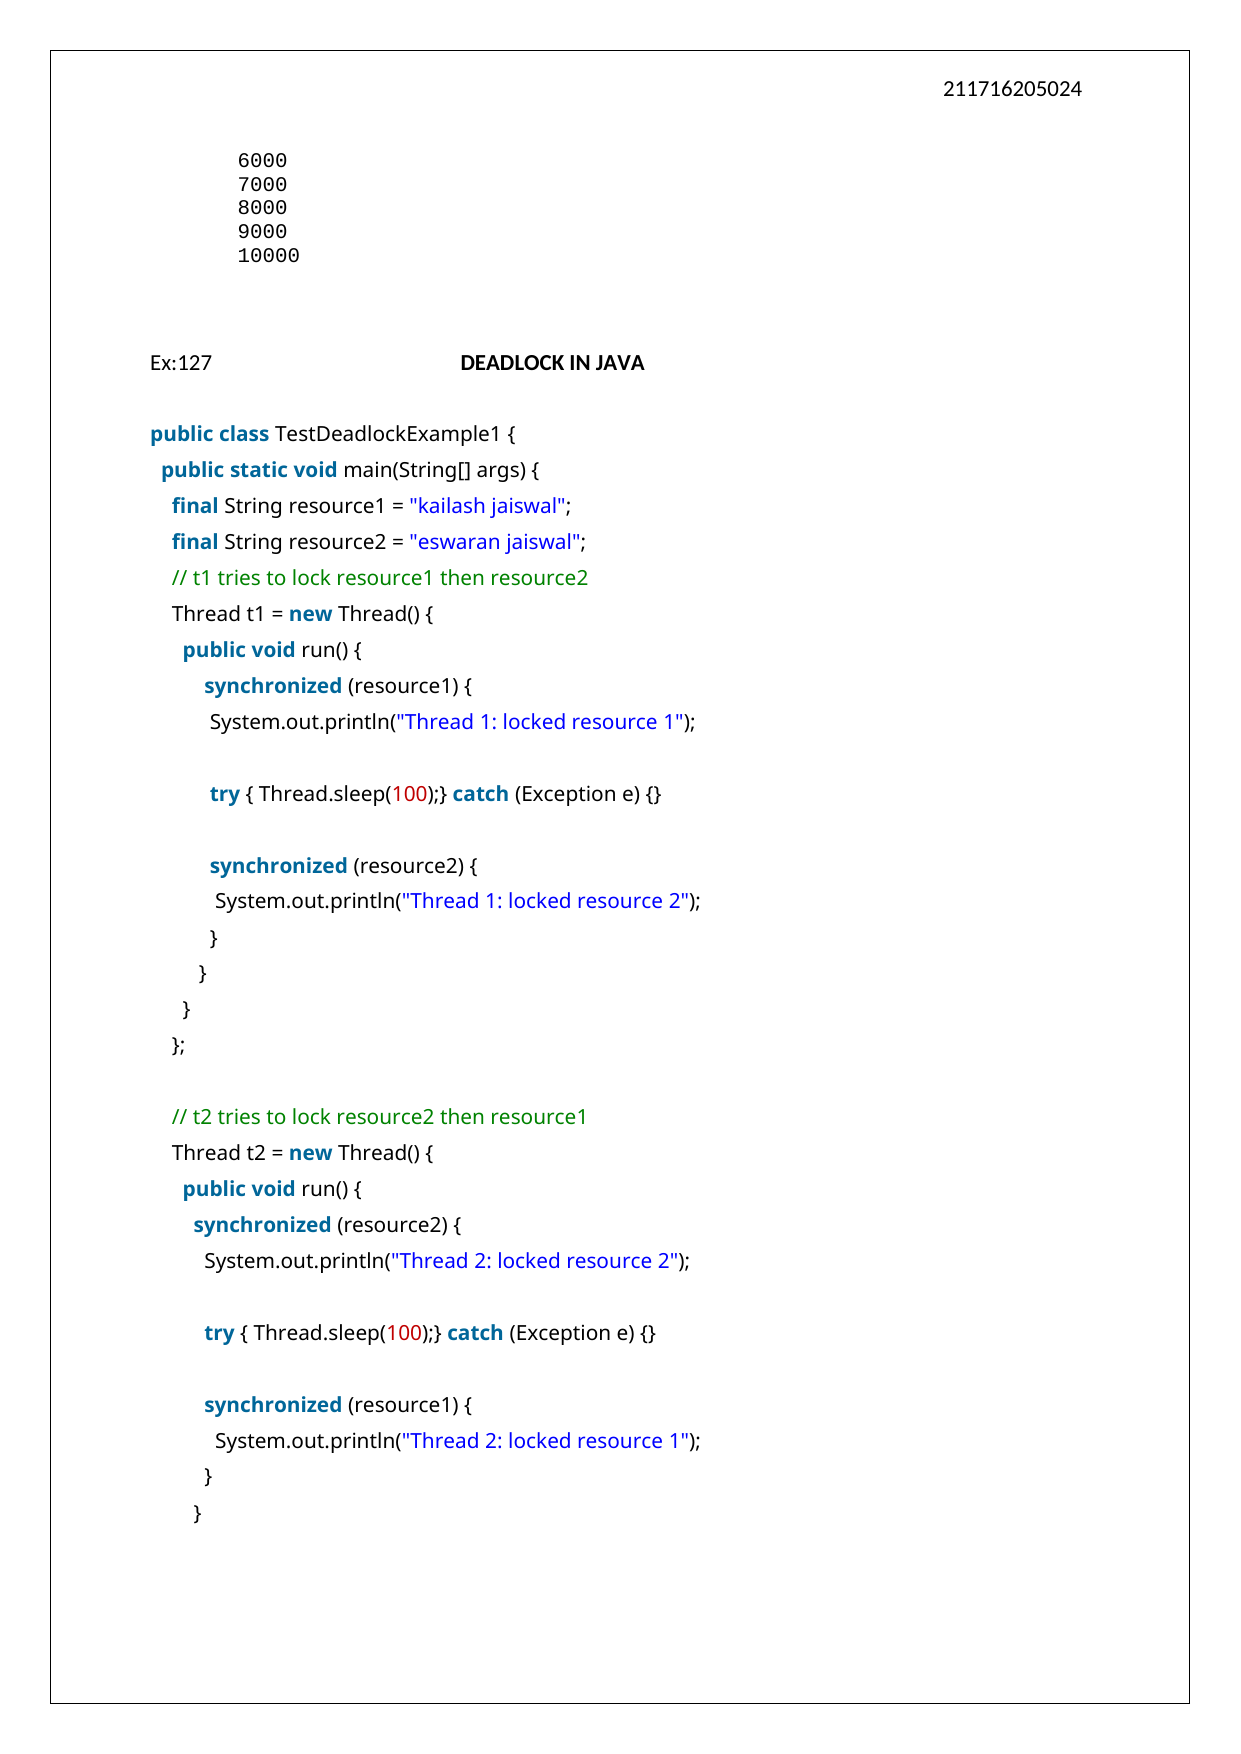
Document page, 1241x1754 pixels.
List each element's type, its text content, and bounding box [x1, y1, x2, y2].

text // t2 tries to lock resource2 then resource1 [150, 1095, 1090, 1131]
text } [150, 915, 1090, 951]
text }; [150, 1023, 1090, 1059]
text final String resource2 = "eswaran jaiswal"; [150, 520, 1090, 556]
text System.out.println("Thread 1: locked resource 1"); [150, 699, 1090, 735]
text try { Thread.sleep(100);} catch (Exception e) {} [150, 771, 1090, 807]
text System.out.println("Thread 1: locked resource 2"); [150, 879, 1090, 915]
text final String resource1 = "kailash jaiswal"; [150, 484, 1090, 520]
text Thread t1 = new Thread() { [150, 592, 1090, 628]
text } [150, 987, 1090, 1023]
text public class TestDeadlockExample1 { [150, 412, 1090, 448]
text Ex:127 DEADLOCK IN JAVA [150, 340, 1090, 376]
text try { Thread.sleep(100);} catch (Exception e) {} [150, 1310, 1090, 1346]
text public void run() { [150, 1167, 1090, 1203]
text // t1 tries to lock resource1 then resource2 [150, 556, 1090, 592]
text synchronized (resource1) { [150, 1382, 1090, 1418]
text 6000 [150, 150, 1090, 174]
text synchronized (resource2) { [150, 1203, 1090, 1238]
text synchronized (resource2) { [150, 843, 1090, 879]
text 7000 [150, 174, 1090, 197]
text } [150, 951, 1090, 987]
text } [150, 1490, 1090, 1526]
text 10000 [150, 244, 1090, 268]
text public static void main(String[] args) { [150, 448, 1090, 484]
text 9000 [150, 221, 1090, 244]
text Thread t2 = new Thread() { [150, 1131, 1090, 1167]
text public void run() { [150, 628, 1090, 663]
text synchronized (resource1) { [150, 663, 1090, 699]
text } [150, 1454, 1090, 1490]
text 8000 [150, 197, 1090, 221]
text System.out.println("Thread 2: locked resource 2"); [150, 1238, 1090, 1274]
text System.out.println("Thread 2: locked resource 1"); [150, 1418, 1090, 1454]
